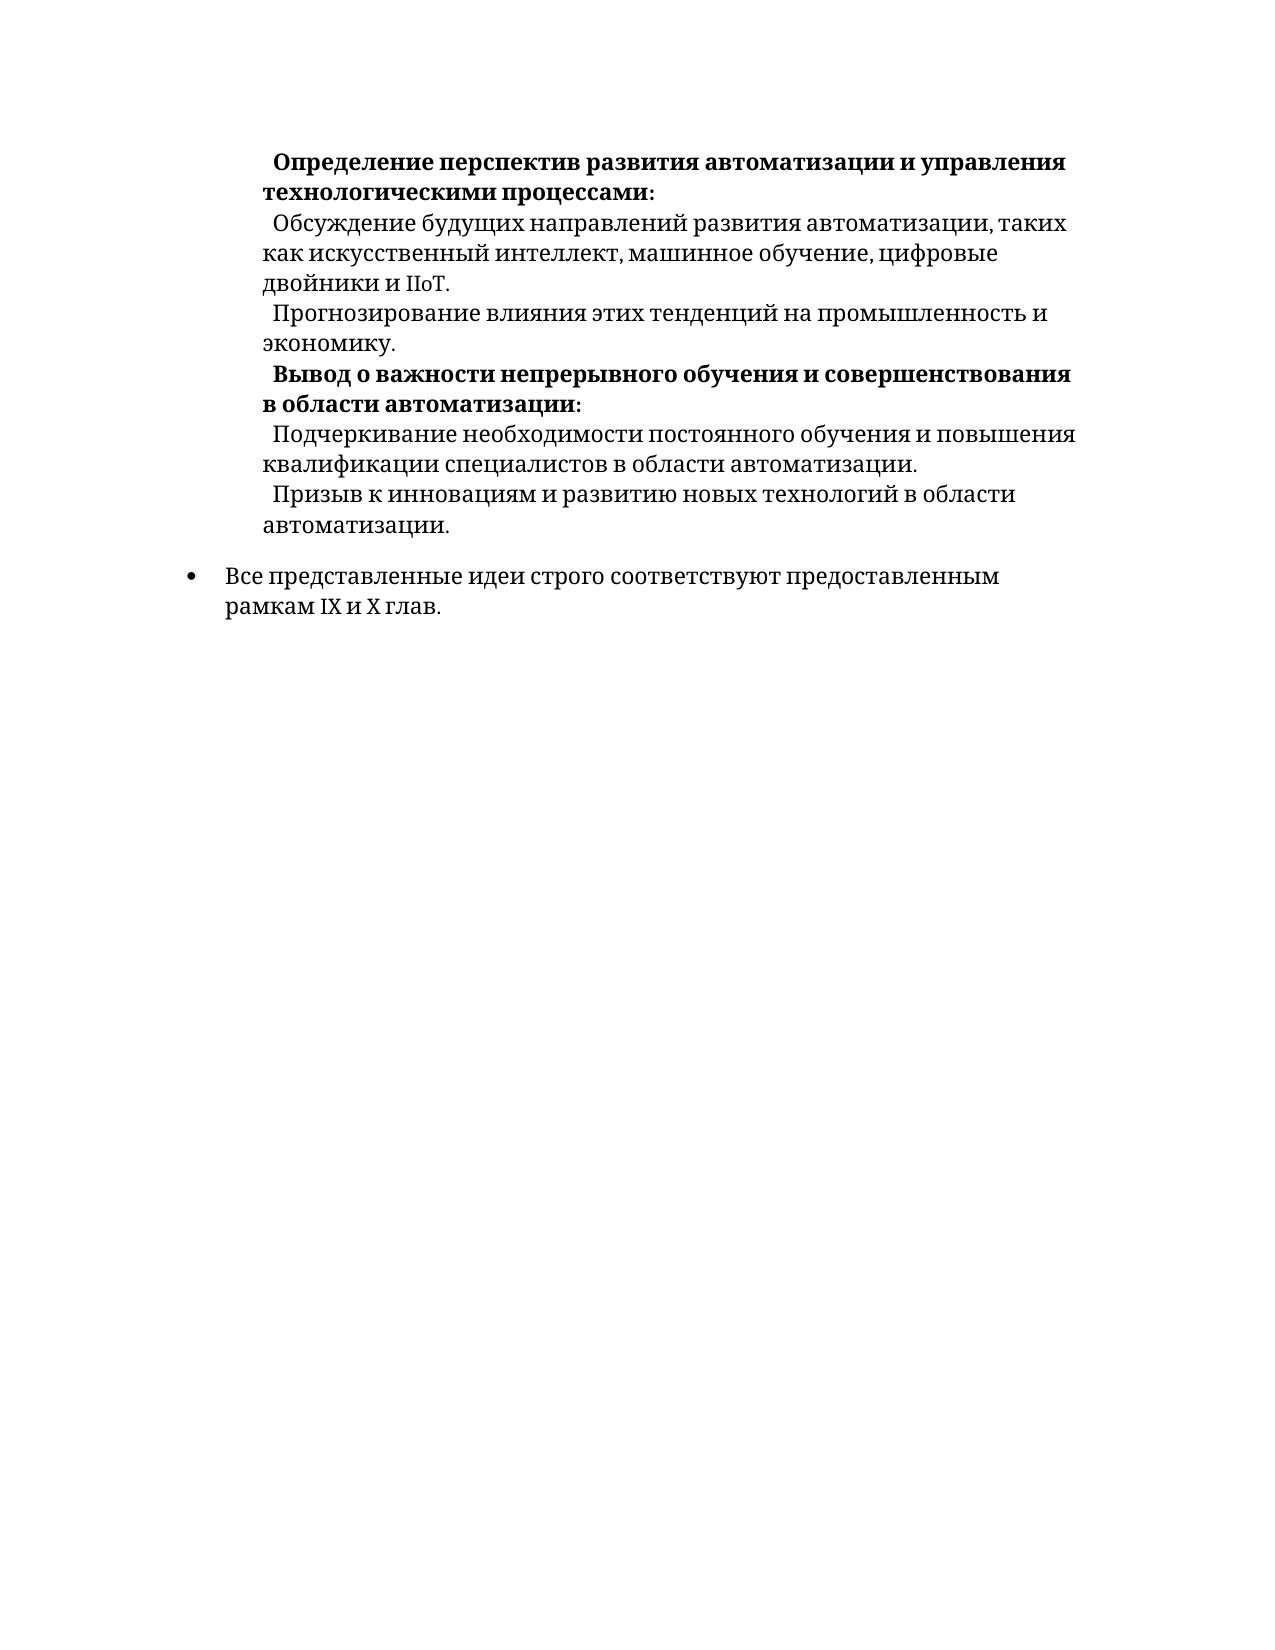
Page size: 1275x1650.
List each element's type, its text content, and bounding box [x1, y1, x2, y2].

list Вывод о важности непрерывного обучения и совершенствования в области автоматизации: [262, 361, 1087, 418]
list Призыв к инновациям и развитию новых технологий в области автоматизации. [262, 482, 1087, 539]
list Прогнозирование влияния этих тенденций на промышленность и экономику. [262, 301, 1087, 358]
list Все представленные идеи строго соответствуют предоставленным рамкам IX и X глав. [187, 563, 1087, 620]
list Обсуждение будущих направлений развития автоматизации, таких как искусственный интеллект, машинное обучение, цифровые двойники и IIoT. [262, 210, 1087, 297]
list Определение перспектив развития автоматизации и управления технологическими процессами: [262, 150, 1087, 207]
list Подчеркивание необходимости постоянного обучения и повышения квалификации специалистов в области автоматизации. [262, 422, 1087, 478]
